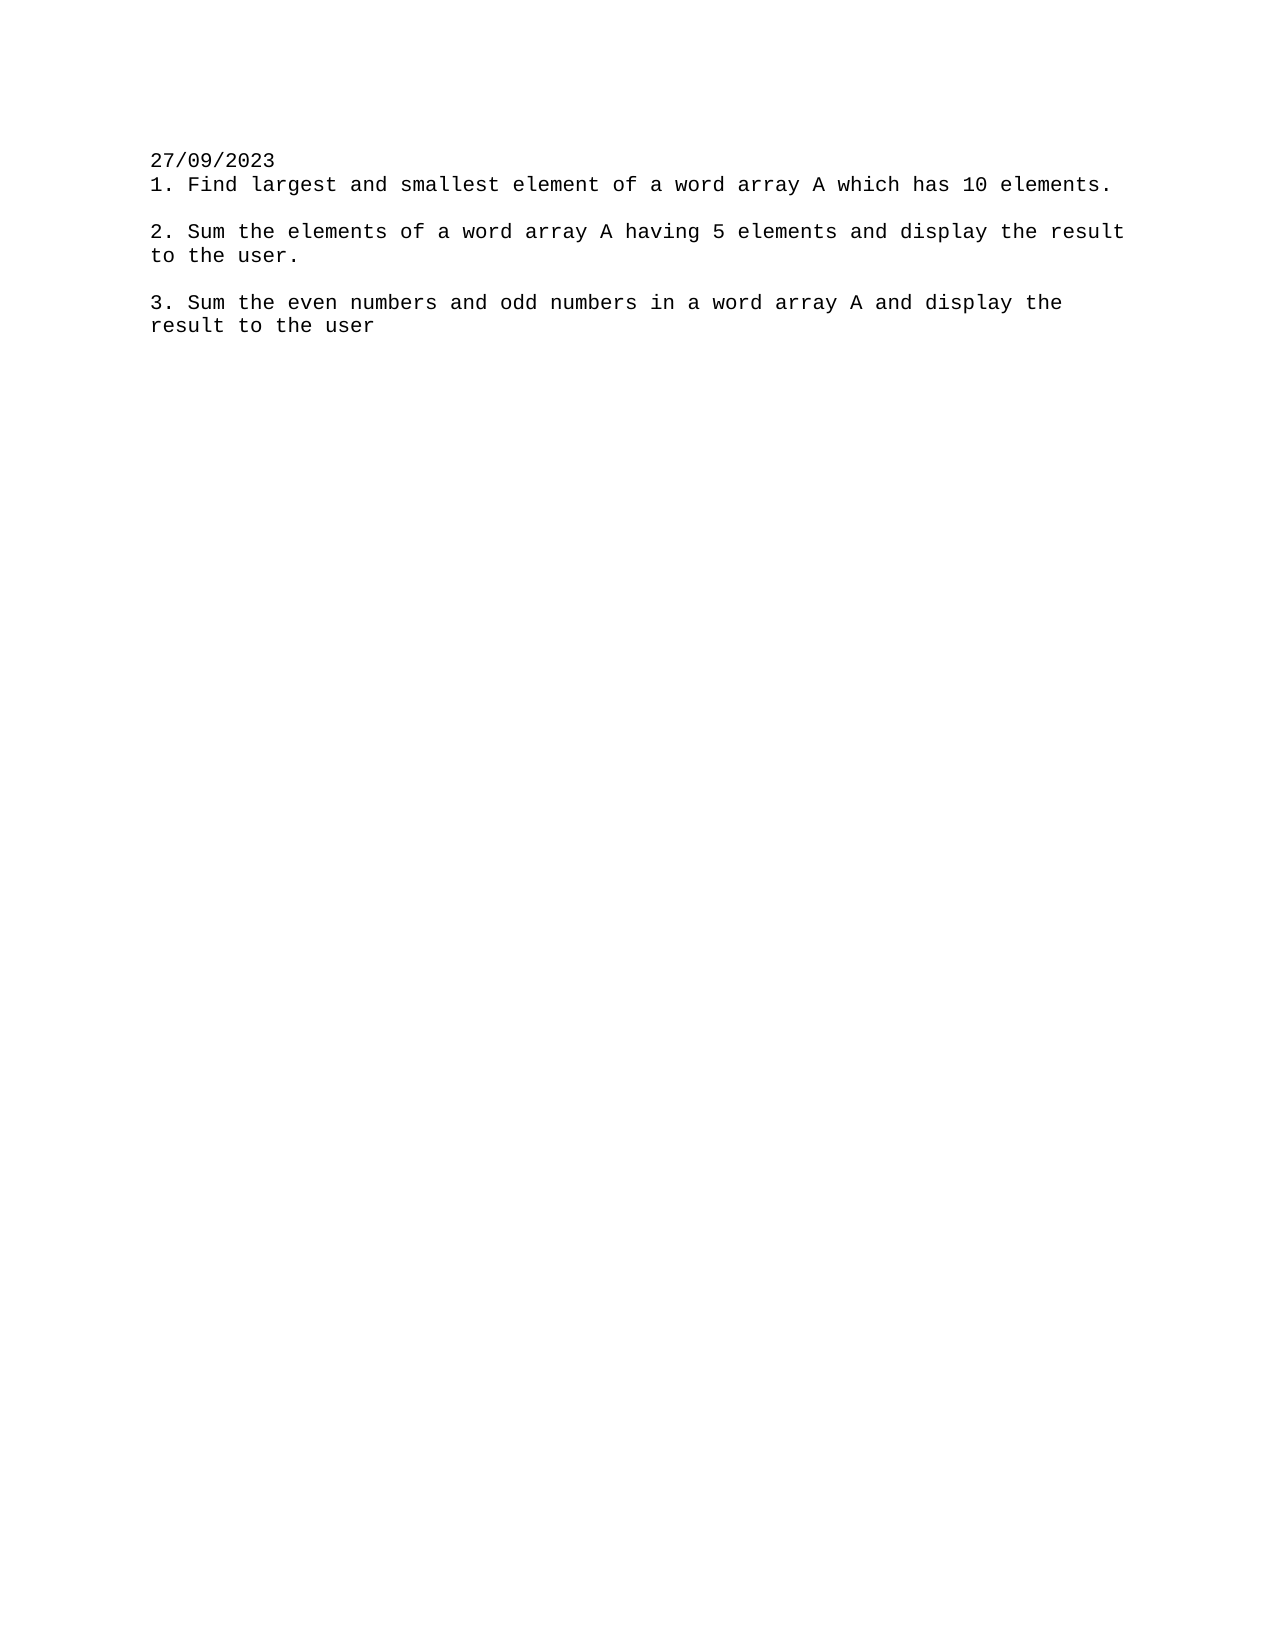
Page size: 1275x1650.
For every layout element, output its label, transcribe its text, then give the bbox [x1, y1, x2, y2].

text 3. Sum the even numbers and odd numbers in a word array A and display the result to the user [150, 292, 1125, 339]
text 1. Find largest and smallest element of a word array A which has 10 elements. [150, 174, 1125, 197]
text 27/09/2023 [150, 150, 1125, 174]
text 2. Sum the elements of a word array A having 5 elements and display the result to the user. [150, 221, 1125, 268]
